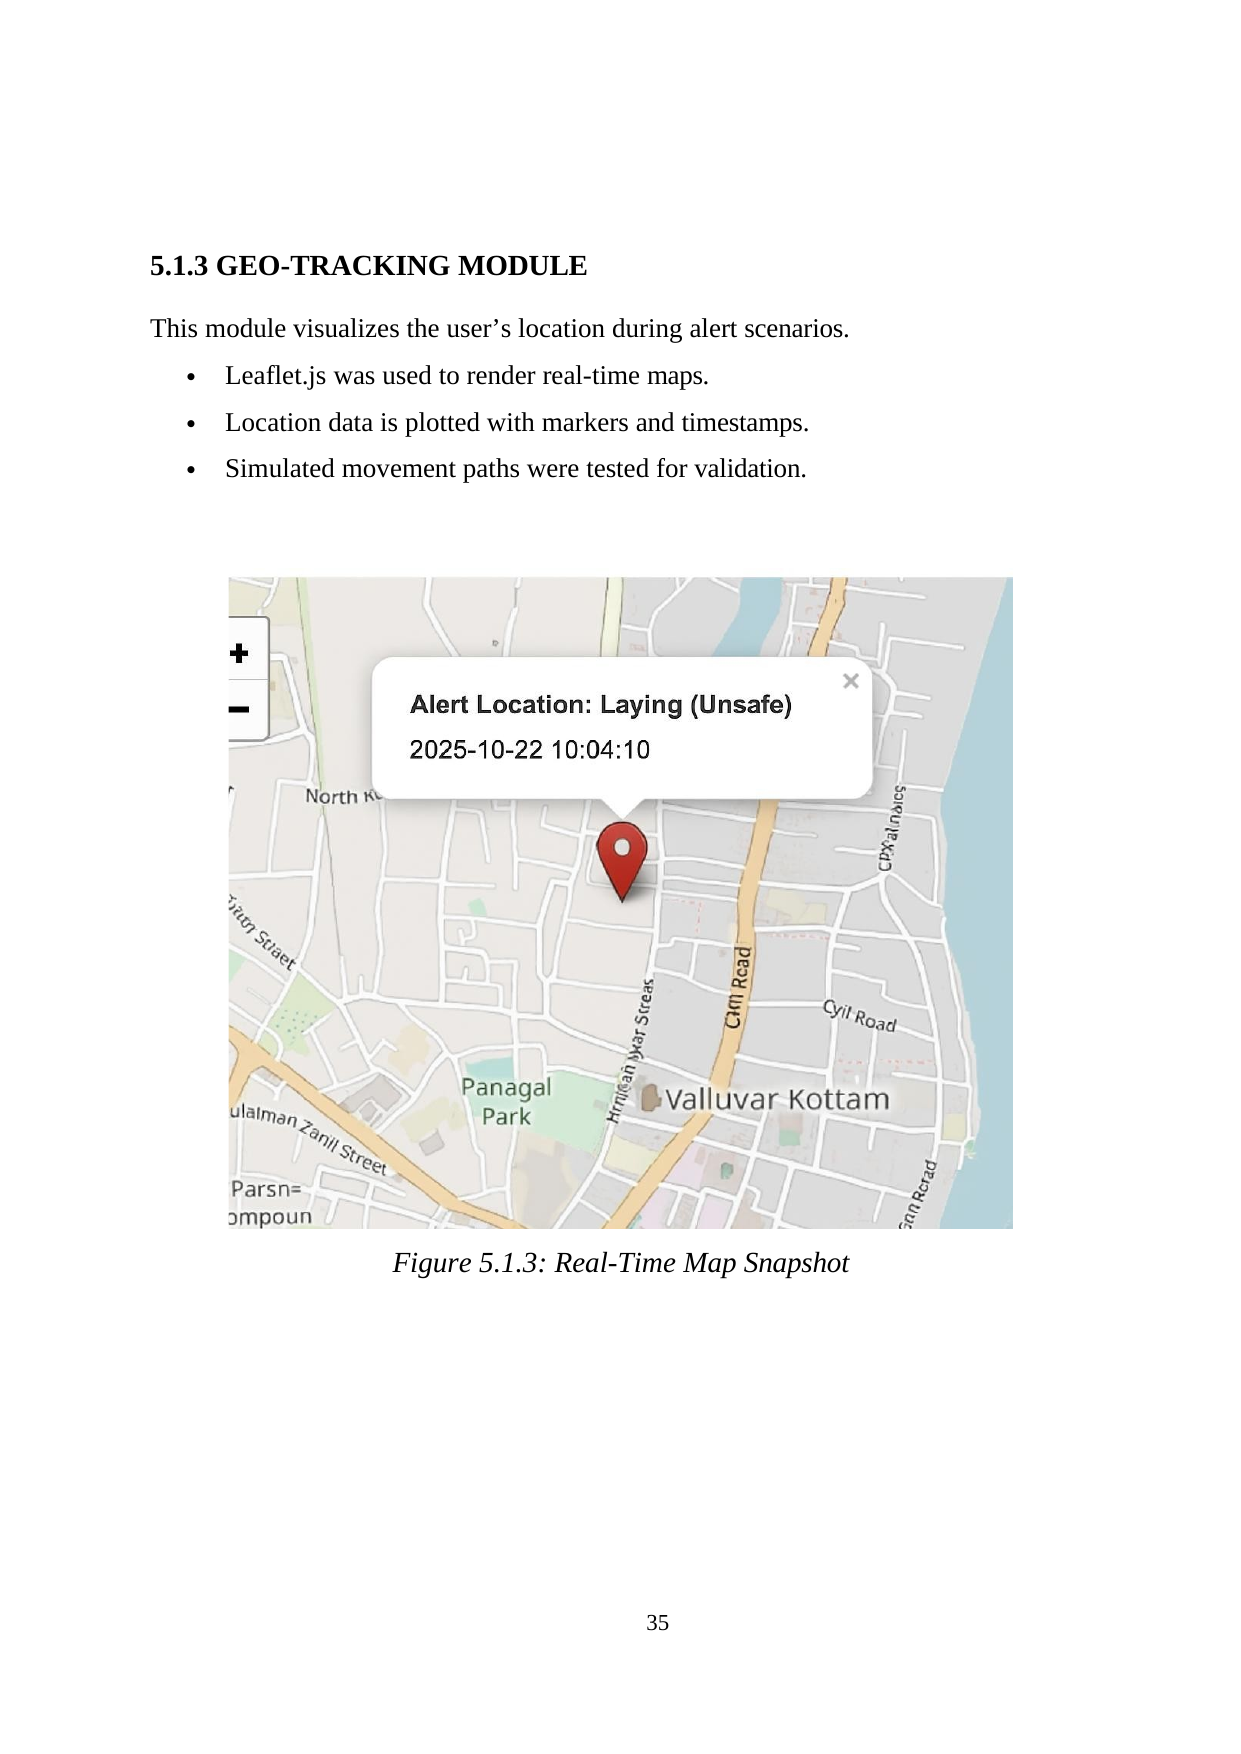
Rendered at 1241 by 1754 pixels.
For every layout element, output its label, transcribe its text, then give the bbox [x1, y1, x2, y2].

text Figure 5.1.3: Real-Time Map Snapshot [392, 583, 1165, 1279]
text This module visualizes the user’s location during alert scenarios. [150, 312, 1165, 344]
list Simulated movement paths were tested for validation. [187, 452, 1165, 484]
subtitle GEO-TRACKING MODULE [150, 248, 1165, 281]
list Location data is plotted with markers and timestamps. [187, 406, 1165, 437]
list Leaflet.js was used to render real-time maps. [187, 359, 1165, 390]
picture [228, 568, 1013, 1229]
